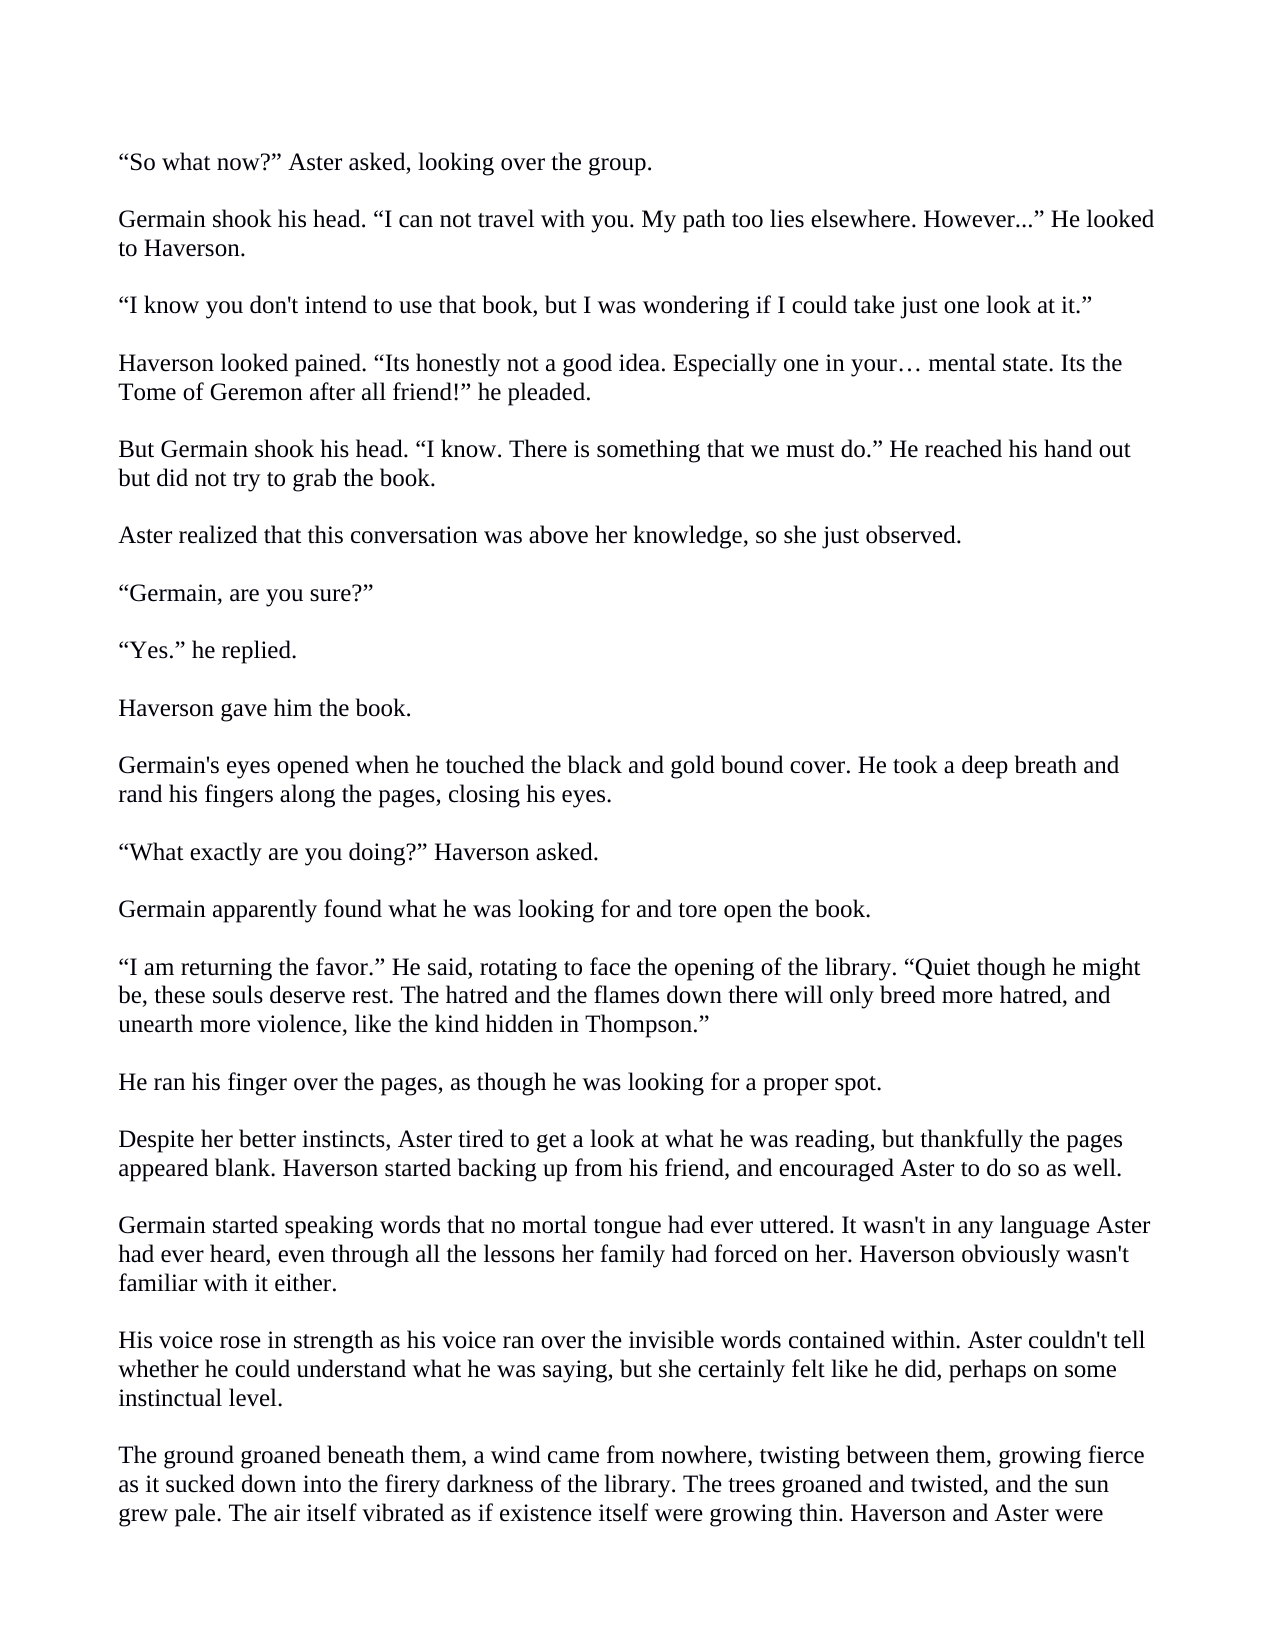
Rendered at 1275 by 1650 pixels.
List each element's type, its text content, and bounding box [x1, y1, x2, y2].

text “I am returning the favor.” He said, rotating to face the opening of the library. “Quiet though he might be, these souls deserve rest. The hatred and the flames down there will only breed more hatred, and unearth more violence, like the kind hidden in Thompson.” [118, 952, 1157, 1038]
text Germain apparently found what he was looking for and tore open the book. [118, 894, 1157, 923]
text “What exactly are you doing?” Haverson asked. [118, 837, 1157, 866]
text Haverson looked pained. “Its honestly not a good idea. Especially one in your… mental state. Its the Tome of Geremon after all friend!” he pleaded. [118, 348, 1157, 406]
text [118, 1441, 1157, 1527]
text But Germain shook his head. “I know. There is something that we must do.” He reached his hand out but did not try to grab the book. [118, 434, 1157, 492]
text Germain's eyes opened when he touched the black and gold bound cover. He took a deep breath and rand his fingers along the pages, closing his eyes. [118, 751, 1157, 808]
text “I know you don't intend to use that book, but I was wondering if I could take just one look at it.” [118, 291, 1157, 319]
text Despite her better instincts, Aster tired to get a look at what he was reading, but thankfully the pages appeared blank. Haverson started backing up from his friend, and encouraged Aster to do so as well. [118, 1124, 1157, 1182]
text He ran his finger over the pages, as though he was looking for a proper spot. [118, 1067, 1157, 1096]
text “So what now?” Aster asked, looking over the group. [118, 147, 1157, 176]
text Haverson gave him the book. [118, 693, 1157, 722]
text Germain started speaking words that no mortal tongue had ever uttered. It wasn't in any language Aster had ever heard, even through all the lessons her family had forced on her. Haverson obviously wasn't familiar with it either. [118, 1211, 1157, 1297]
text “Germain, are you sure?” [118, 578, 1157, 607]
text Aster realized that this conversation was above her knowledge, so she just observed. [118, 521, 1157, 549]
text His voice rose in strength as his voice ran over the invisible words contained within. Aster couldn't tell whether he could understand what he was saying, but she certainly felt like he did, perhaps on some instinctual level. [118, 1326, 1157, 1412]
text “Yes.” he replied. [118, 636, 1157, 664]
text Germain shook his head. “I can not travel with you. My path too lies elsewhere. However...” He looked to Haverson. [118, 204, 1157, 262]
